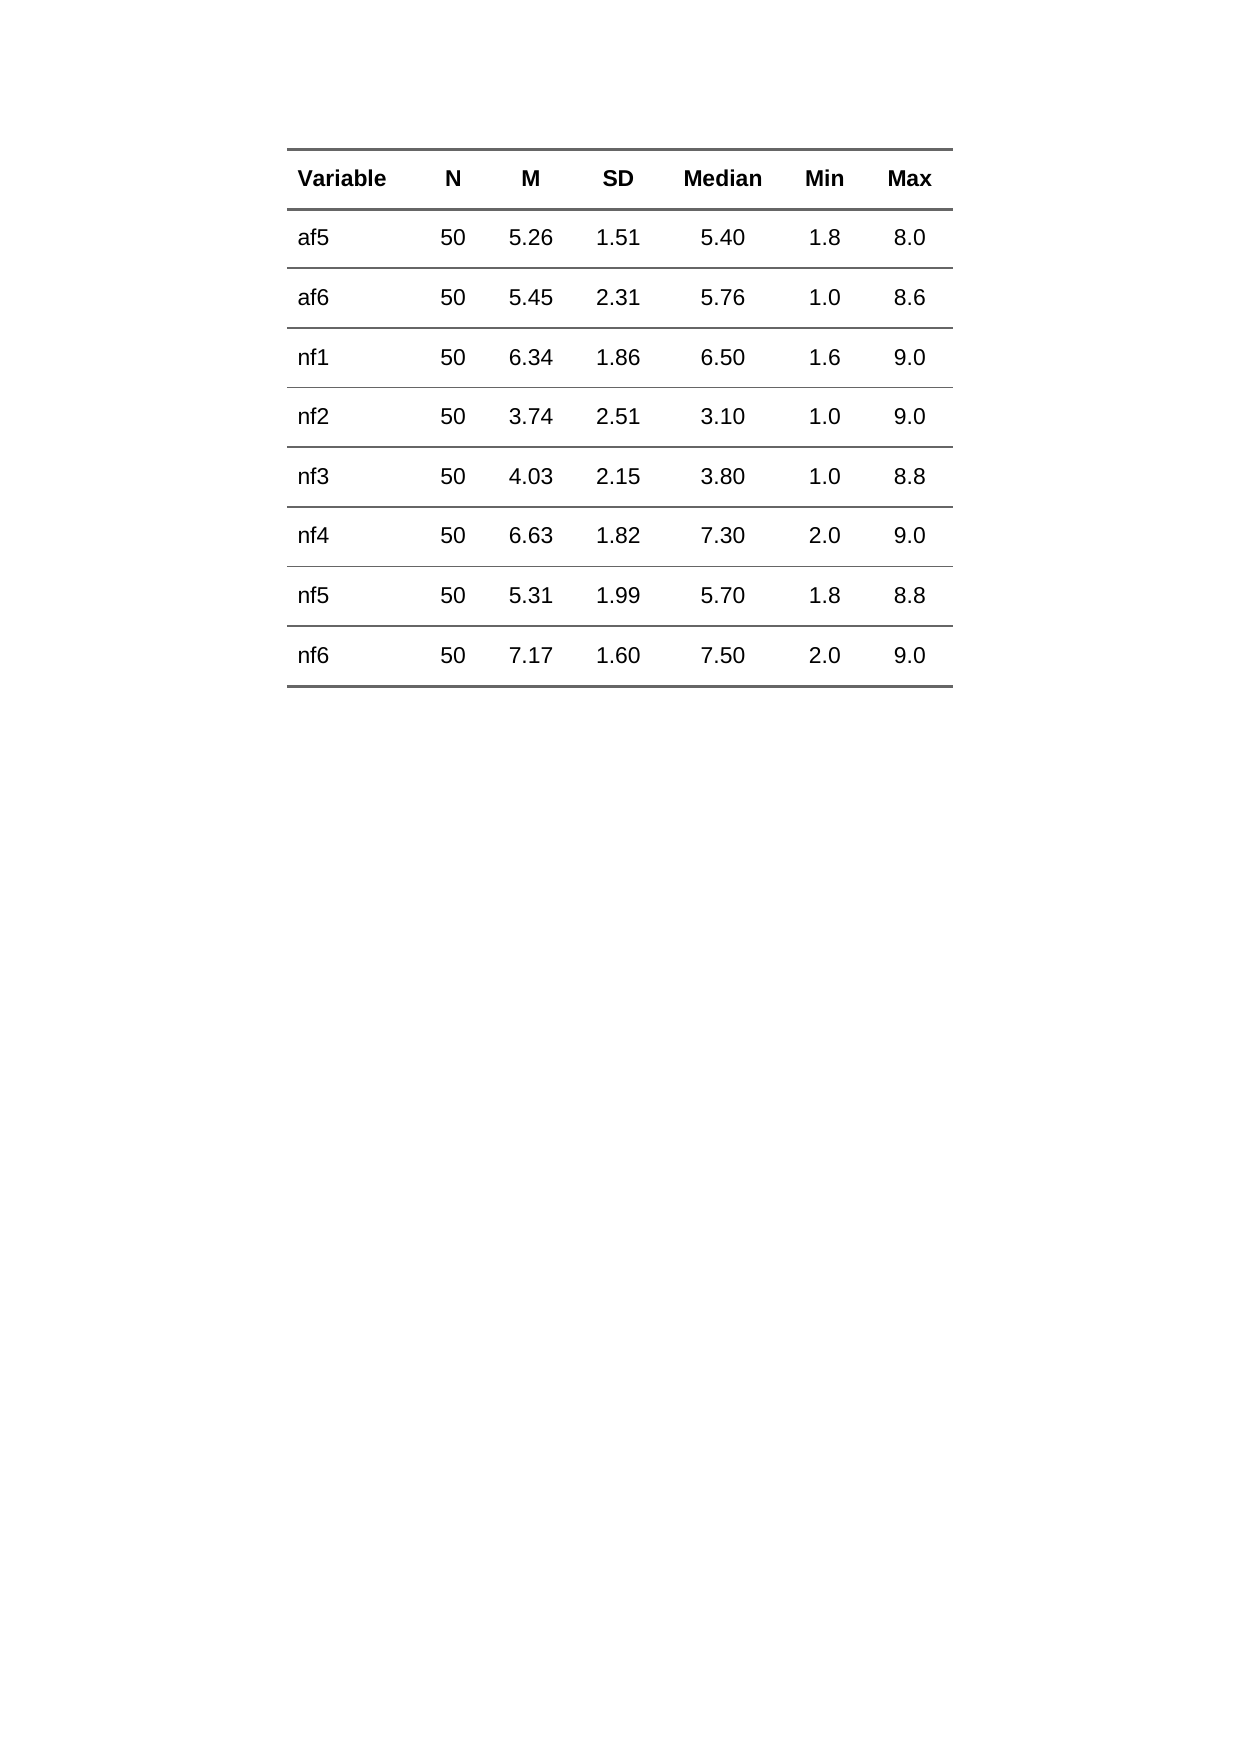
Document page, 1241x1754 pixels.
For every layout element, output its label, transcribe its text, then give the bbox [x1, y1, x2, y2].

table_cell 1.8 [784, 567, 866, 625]
table_header N [419, 151, 487, 207]
table_cell 50 [419, 508, 487, 566]
table_cell af5 [287, 211, 419, 267]
table_cell nf2 [287, 388, 419, 446]
table_cell 1.60 [574, 627, 662, 685]
table_cell 7.30 [662, 508, 783, 566]
table_cell nf5 [287, 567, 419, 625]
table_cell 1.0 [784, 448, 866, 506]
table_header Median [662, 151, 783, 207]
table_cell 1.86 [574, 329, 662, 387]
table_cell 3.80 [662, 448, 783, 506]
table_cell nf4 [287, 508, 419, 566]
table_cell 5.40 [662, 211, 783, 267]
table_cell 50 [419, 567, 487, 625]
table_cell 7.17 [487, 627, 574, 685]
table_header SD [574, 151, 662, 207]
table_cell 6.63 [487, 508, 574, 566]
table_cell 9.0 [866, 329, 953, 387]
table_cell 50 [419, 329, 487, 387]
table_cell 50 [419, 388, 487, 446]
table_cell nf1 [287, 329, 419, 387]
table_cell 1.0 [784, 388, 866, 446]
table_cell 50 [419, 269, 487, 327]
table_header Variable [287, 151, 419, 207]
table_cell 2.0 [784, 627, 866, 685]
table_cell 1.0 [784, 269, 866, 327]
table_cell 5.26 [487, 211, 574, 267]
table_cell 2.15 [574, 448, 662, 506]
table_header Min [784, 151, 866, 207]
table_header M [487, 151, 574, 207]
table_cell 50 [419, 211, 487, 267]
table_cell 8.8 [866, 448, 953, 506]
table_cell 1.82 [574, 508, 662, 566]
table_cell 5.31 [487, 567, 574, 625]
table_cell 8.8 [866, 567, 953, 625]
table_cell 50 [419, 448, 487, 506]
table_cell 9.0 [866, 388, 953, 446]
table_cell 50 [419, 627, 487, 685]
table_cell af6 [287, 269, 419, 327]
table_cell 8.6 [866, 269, 953, 327]
table_cell 9.0 [866, 627, 953, 685]
table_cell 1.51 [574, 211, 662, 267]
table_cell 3.74 [487, 388, 574, 446]
table_cell nf6 [287, 627, 419, 685]
table_cell 1.6 [784, 329, 866, 387]
table_cell 1.99 [574, 567, 662, 625]
table_cell 7.50 [662, 627, 783, 685]
table_cell 2.31 [574, 269, 662, 327]
table_cell 4.03 [487, 448, 574, 506]
table_cell 5.45 [487, 269, 574, 327]
table_cell 9.0 [866, 508, 953, 566]
table_cell 6.50 [662, 329, 783, 387]
table_cell 5.76 [662, 269, 783, 327]
table_cell 2.51 [574, 388, 662, 446]
table_cell 6.34 [487, 329, 574, 387]
table_header Max [866, 151, 953, 207]
table_cell 5.70 [662, 567, 783, 625]
table_cell nf3 [287, 448, 419, 506]
table_cell 2.0 [784, 508, 866, 566]
table_cell 3.10 [662, 388, 783, 446]
table_cell 1.8 [784, 211, 866, 267]
table_cell 8.0 [866, 211, 953, 267]
